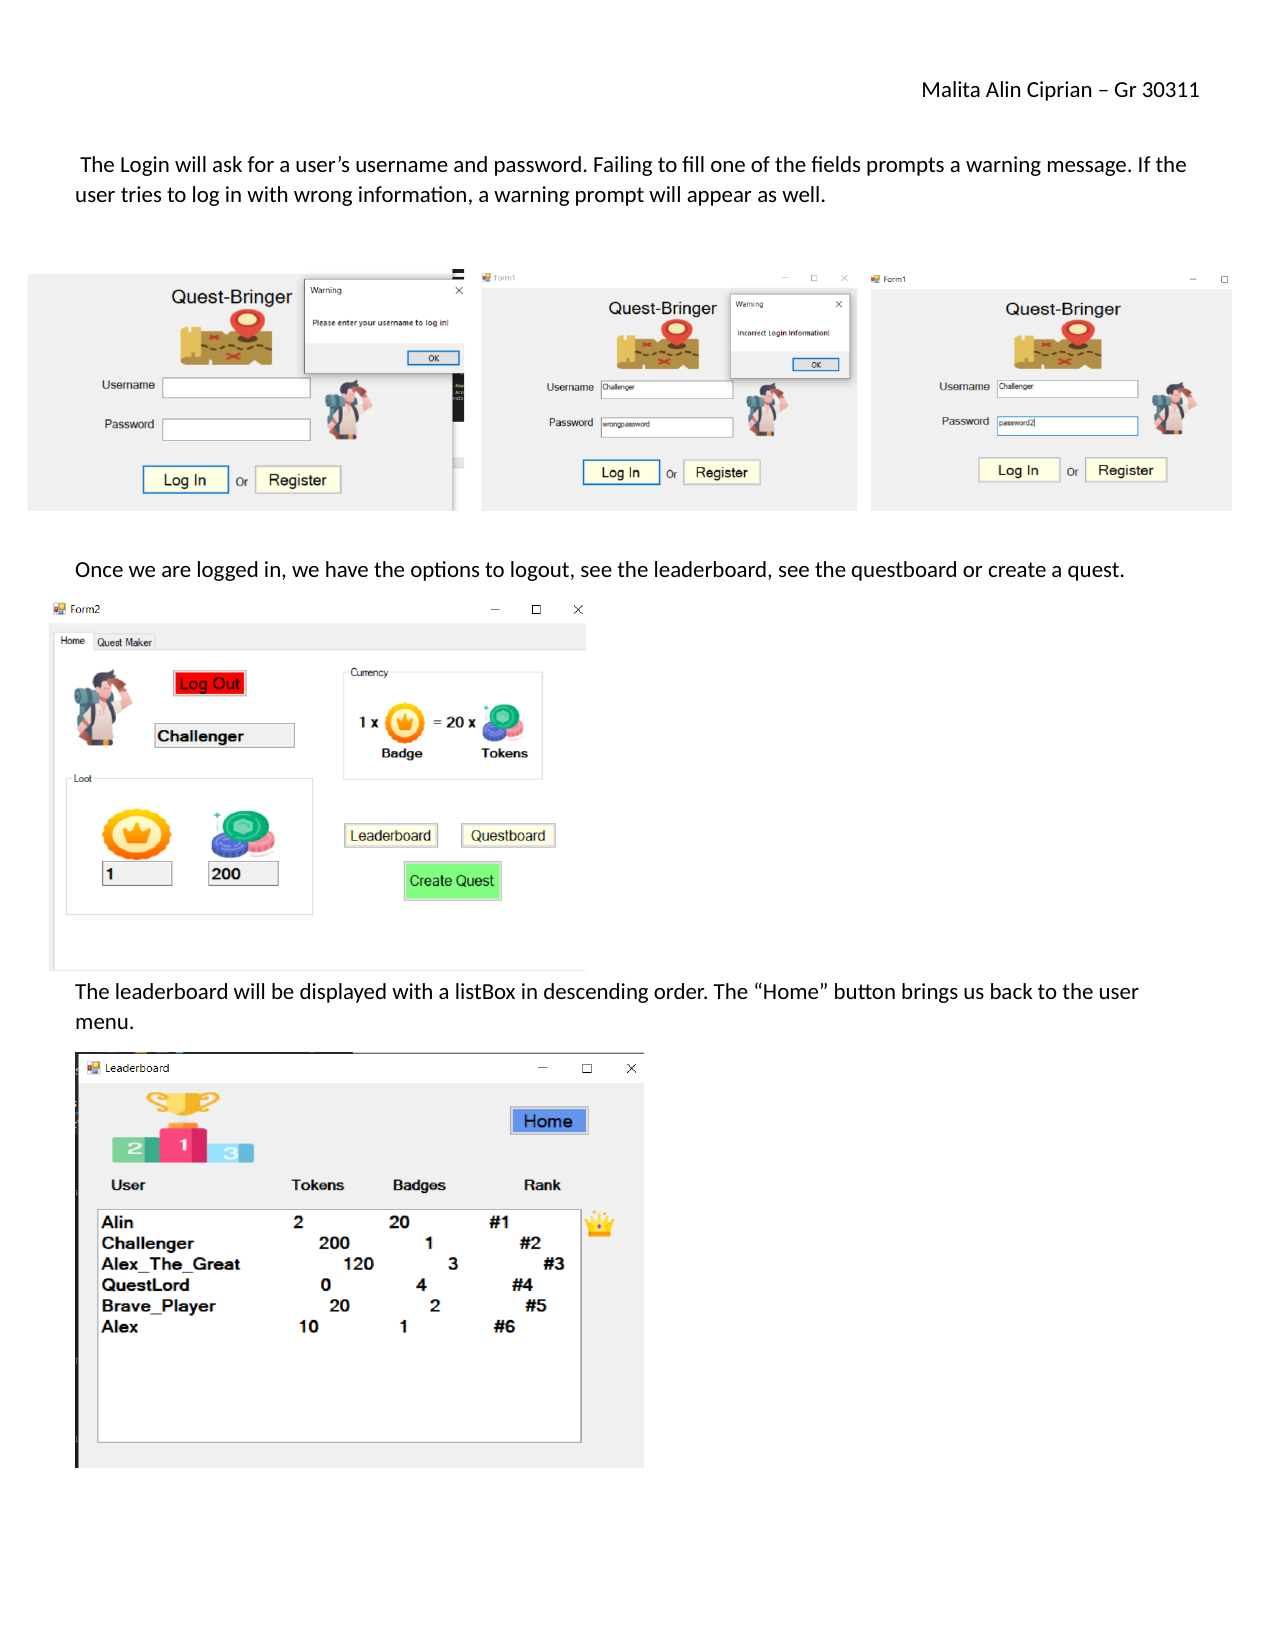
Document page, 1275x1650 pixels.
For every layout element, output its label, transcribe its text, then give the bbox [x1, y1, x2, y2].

text The leaderboard will be displayed with a listBox in descending order. The “Home” button brings us back to the user menu. [75, 977, 1200, 1035]
text Once we are logged in, we have the options to logout, see the leaderboard, see the questboard or create a quest. [75, 555, 1200, 583]
picture [75, 1052, 644, 1468]
picture [870, 275, 1232, 511]
picture [27, 269, 465, 511]
text The Login will ask for a user’s username and password. Failing to fill one of the fields prompts a warning message. If the user tries to log in with wrong information, a warning prompt will appear as well. [75, 150, 1200, 208]
picture [481, 273, 858, 511]
picture [48, 600, 587, 971]
